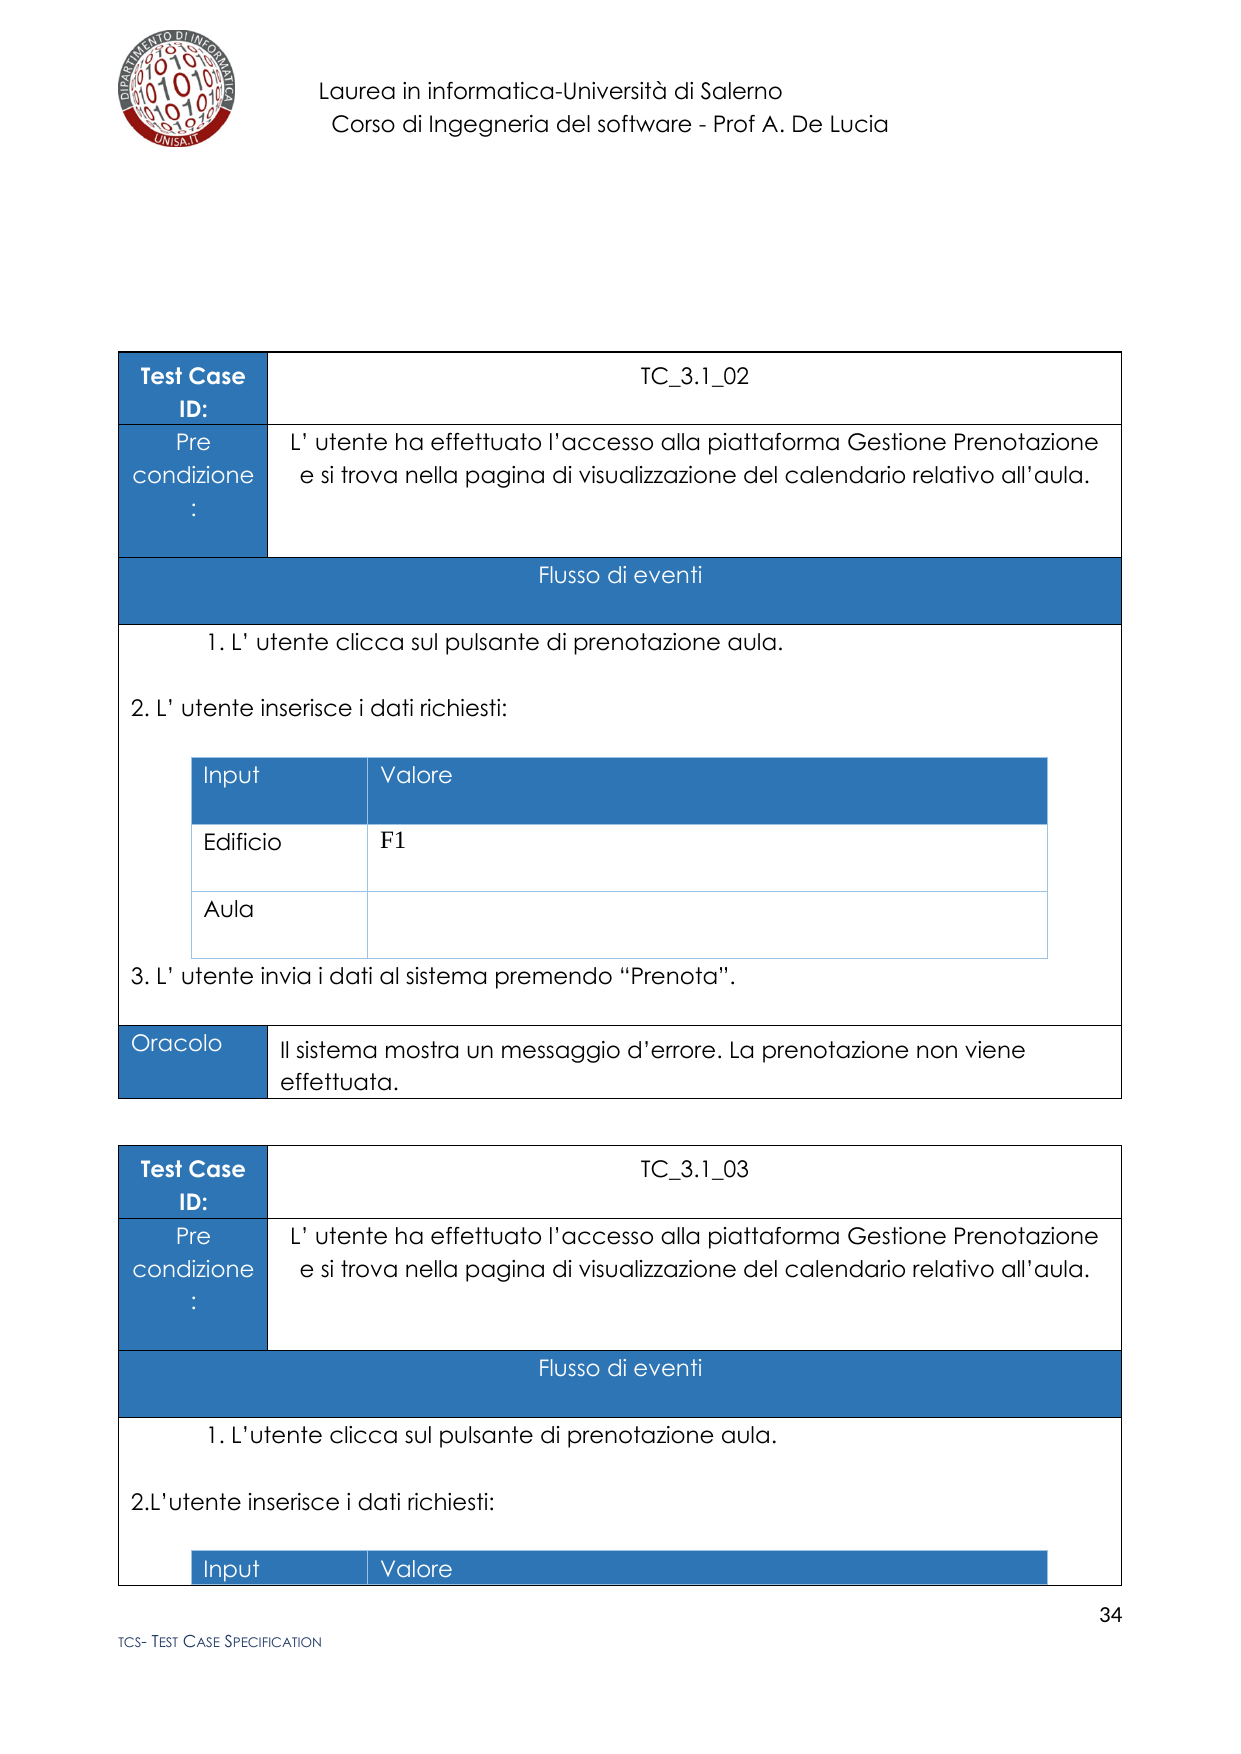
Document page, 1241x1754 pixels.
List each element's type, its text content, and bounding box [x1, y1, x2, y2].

table_header TC_3.1_02 [268, 353, 1121, 424]
table_cell 1. L’utente clicca sul pulsante di prenotazione aula. 2.L’utente inserisce i dati richiesti: 3. L’utente invia i dati al sistema premendo “Prenota”. [119, 1418, 1121, 1585]
table_header Test Case ID: [119, 353, 267, 424]
table_cell Flusso di eventi [119, 1351, 1121, 1417]
table_cell Il sistema mostra un messaggio d’errore. La prenotazione non viene effettuata. [268, 1026, 1121, 1098]
table_header TC_3.1_03 [268, 1146, 1121, 1218]
table_cell Flusso di eventi [119, 558, 1121, 624]
picture [118, 30, 235, 147]
table_cell Pre condizione: [119, 425, 267, 557]
table_cell L’ utente ha effettuato l’accesso alla piattaforma Gestione Prenotazione e si trova nella pagina di visualizzazione del calendario relativo all’aula. [268, 1219, 1121, 1350]
table_header Test Case ID: [119, 1146, 267, 1218]
table_cell Oracolo [119, 1026, 267, 1098]
table_cell L’ utente ha effettuato l’accesso alla piattaforma Gestione Prenotazione e si trova nella pagina di visualizzazione del calendario relativo all’aula. [268, 425, 1121, 557]
table_cell 1. L’ utente clicca sul pulsante di prenotazione aula. 2. L’ utente inserisce i dati richiesti: 3. L’ utente invia i dati al sistema premendo “Prenota”. [119, 625, 1121, 1025]
table_cell Pre condizione: [119, 1219, 267, 1350]
